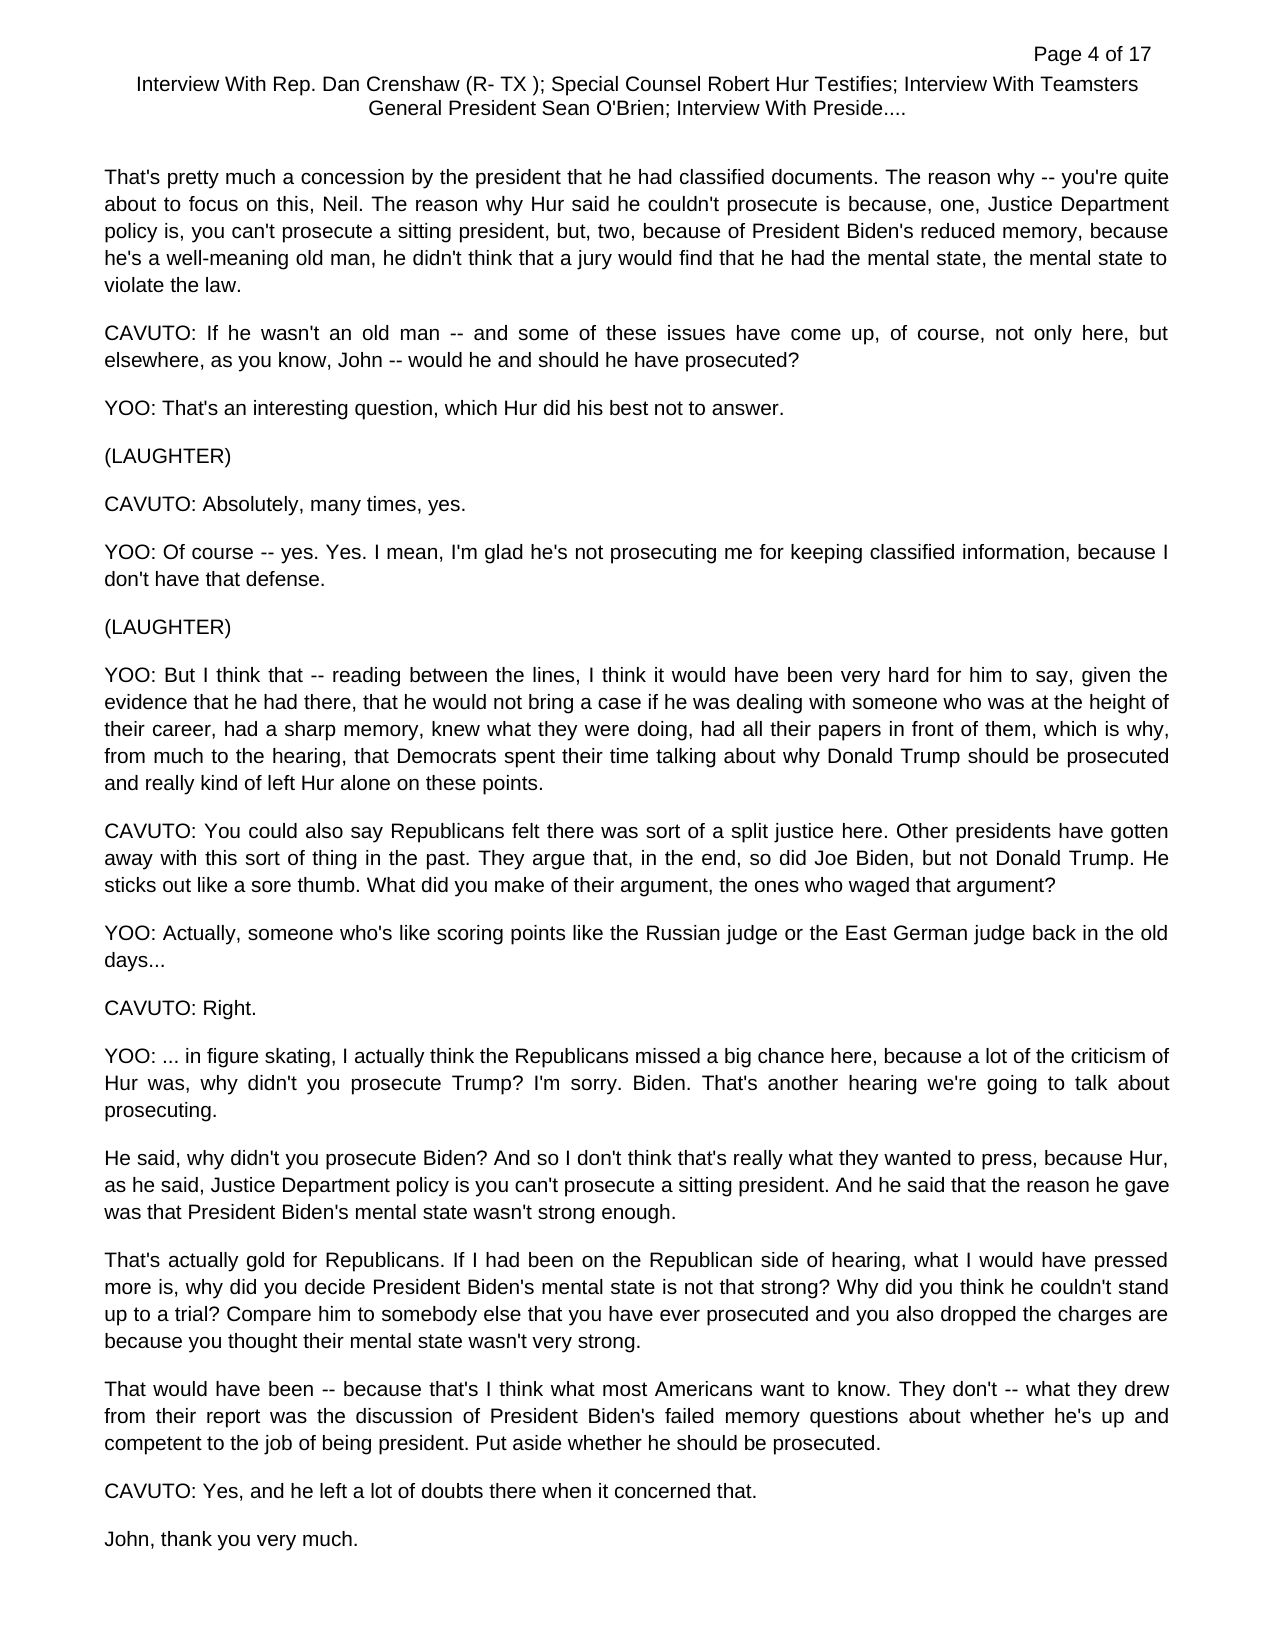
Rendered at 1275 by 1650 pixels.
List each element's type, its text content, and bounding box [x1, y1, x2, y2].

text That's pretty much a concession by the president that he had classified documents. The reason why -- you're quite about to focus on this, Neil. The reason why Hur said he couldn't prosecute is because, one, Justice Department policy is, you can't prosecute a sitting president, but, two, because of President Biden's reduced memory, because he's a well-meaning old man, he didn't think that a jury would find that he had the mental state, the mental state to violate the law. [104, 161, 1171, 297]
text That's actually gold for Republicans. If I had been on the Republican side of hearing, what I would have pressed more is, why did you decide President Biden's mental state is not that strong? Why did you think he couldn't stand up to a trial? Compare him to somebody else that you have ever prosecuted and you also dropped the charges are because you thought their mental state wasn't very strong. [104, 1245, 1171, 1353]
text CAVUTO: If he wasn't an old man -- and some of these issues have come up, of course, not only here, but elsewhere, as you know, John -- would he and should he have prosecuted? [104, 318, 1171, 372]
text YOO: ... in figure skating, I actually think the Republicans missed a big chance here, because a lot of the criticism of Hur was, why didn't you prosecute Trump? I'm sorry. Biden. That's another hearing we're going to talk about prosecuting. [104, 1041, 1171, 1122]
text YOO: That's an interesting question, which Hur did his best not to answer. [104, 393, 1171, 420]
text (LAUGHTER) [104, 611, 1171, 638]
text YOO: But I think that -- reading between the lines, I think it would have been very hard for him to say, given the evidence that he had there, that he would not bring a case if he was dealing with someone who was at the height of their career, had a sharp memory, knew what they were doing, had all their papers in front of them, which is why, from much to the hearing, that Democrats spent their time talking about why Donald Trump should be prosecuted and really kind of left Hur alone on these points. [104, 659, 1171, 795]
text He said, why didn't you prosecute Biden? And so I don't think that's really what they wanted to press, because Hur, as he said, Justice Department policy is you can't prosecute a sitting president. And he said that the reason he gave was that President Biden's mental state wasn't strong enough. [104, 1143, 1171, 1224]
text CAVUTO: You could also say Republicans felt there was sort of a split justice here. Other presidents have gotten away with this sort of thing in the past. They argue that, in the end, so did Joe Biden, but not Donald Trump. He sticks out like a sore thumb. What did you make of their argument, the ones who waged that argument? [104, 816, 1171, 897]
text (LAUGHTER) [104, 441, 1171, 468]
text John, thank you very much. [104, 1524, 1171, 1551]
text CAVUTO: Right. [104, 993, 1171, 1020]
text CAVUTO: Yes, and he left a lot of doubts there when it concerned that. [104, 1476, 1171, 1503]
text YOO: Of course -- yes. Yes. I mean, I'm glad he's not prosecuting me for keeping classified information, because I don't have that defense. [104, 536, 1171, 591]
text CAVUTO: Absolutely, many times, yes. [104, 488, 1171, 516]
text That would have been -- because that's I think what most Americans want to know. They don't -- what they drew from their report was the discussion of President Biden's failed memory questions about whether he's up and competent to the job of being president. Put aside whether he should be prosecuted. [104, 1374, 1171, 1455]
text YOO: Actually, someone who's like scoring points like the Russian judge or the East German judge back in the old days... [104, 918, 1171, 972]
